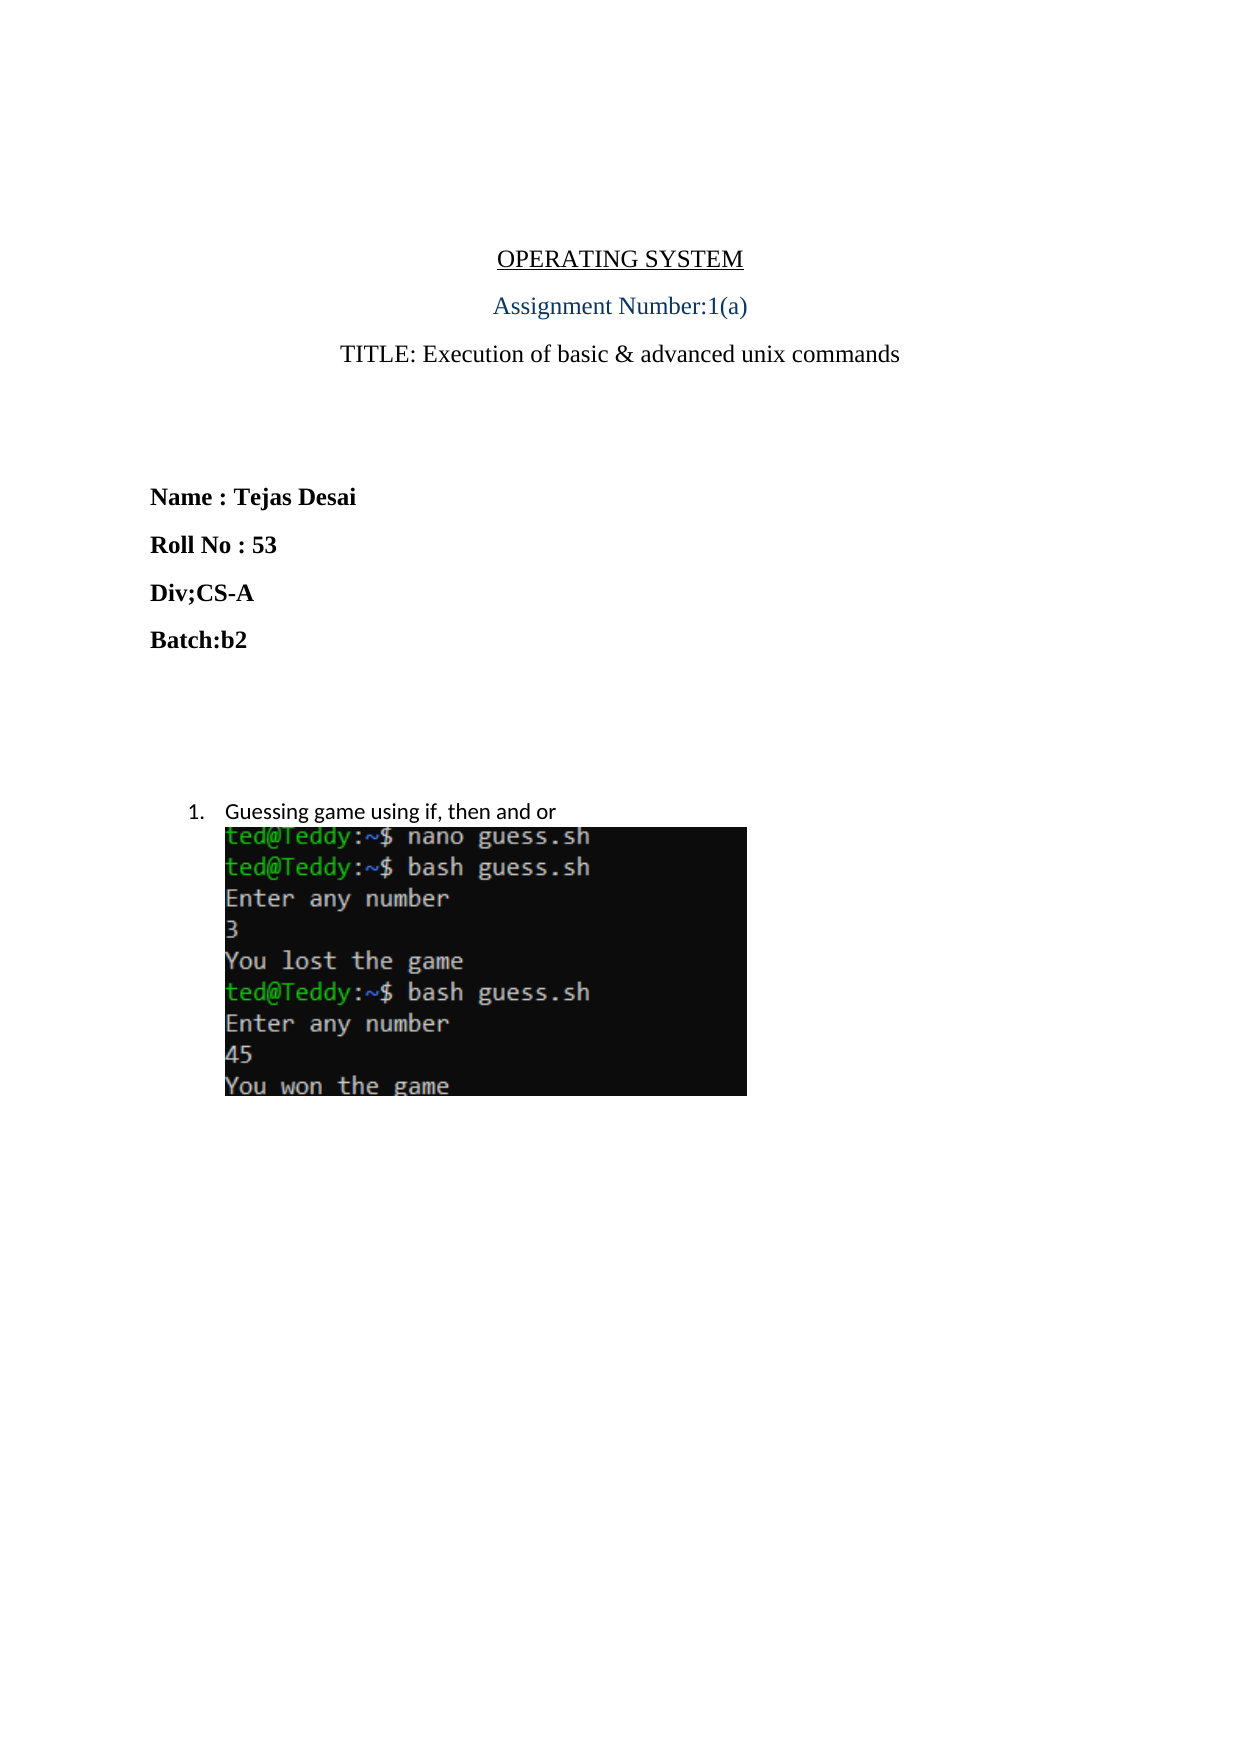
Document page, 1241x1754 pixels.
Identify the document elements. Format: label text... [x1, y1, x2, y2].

text Roll No : 53 [150, 530, 1090, 559]
text Name : Tejas Desai [150, 482, 1090, 511]
text Assignment Number:1(a) [150, 291, 1090, 320]
text TITLE: Execution of basic & advanced unix commands [150, 339, 1090, 368]
text Batch:b2 [150, 625, 1090, 654]
list Guessing game using if, then and or [187, 797, 1090, 825]
text OPERATING SYSTEM [150, 244, 1090, 272]
picture [225, 827, 747, 1096]
text Div;CS-A [150, 578, 1090, 606]
